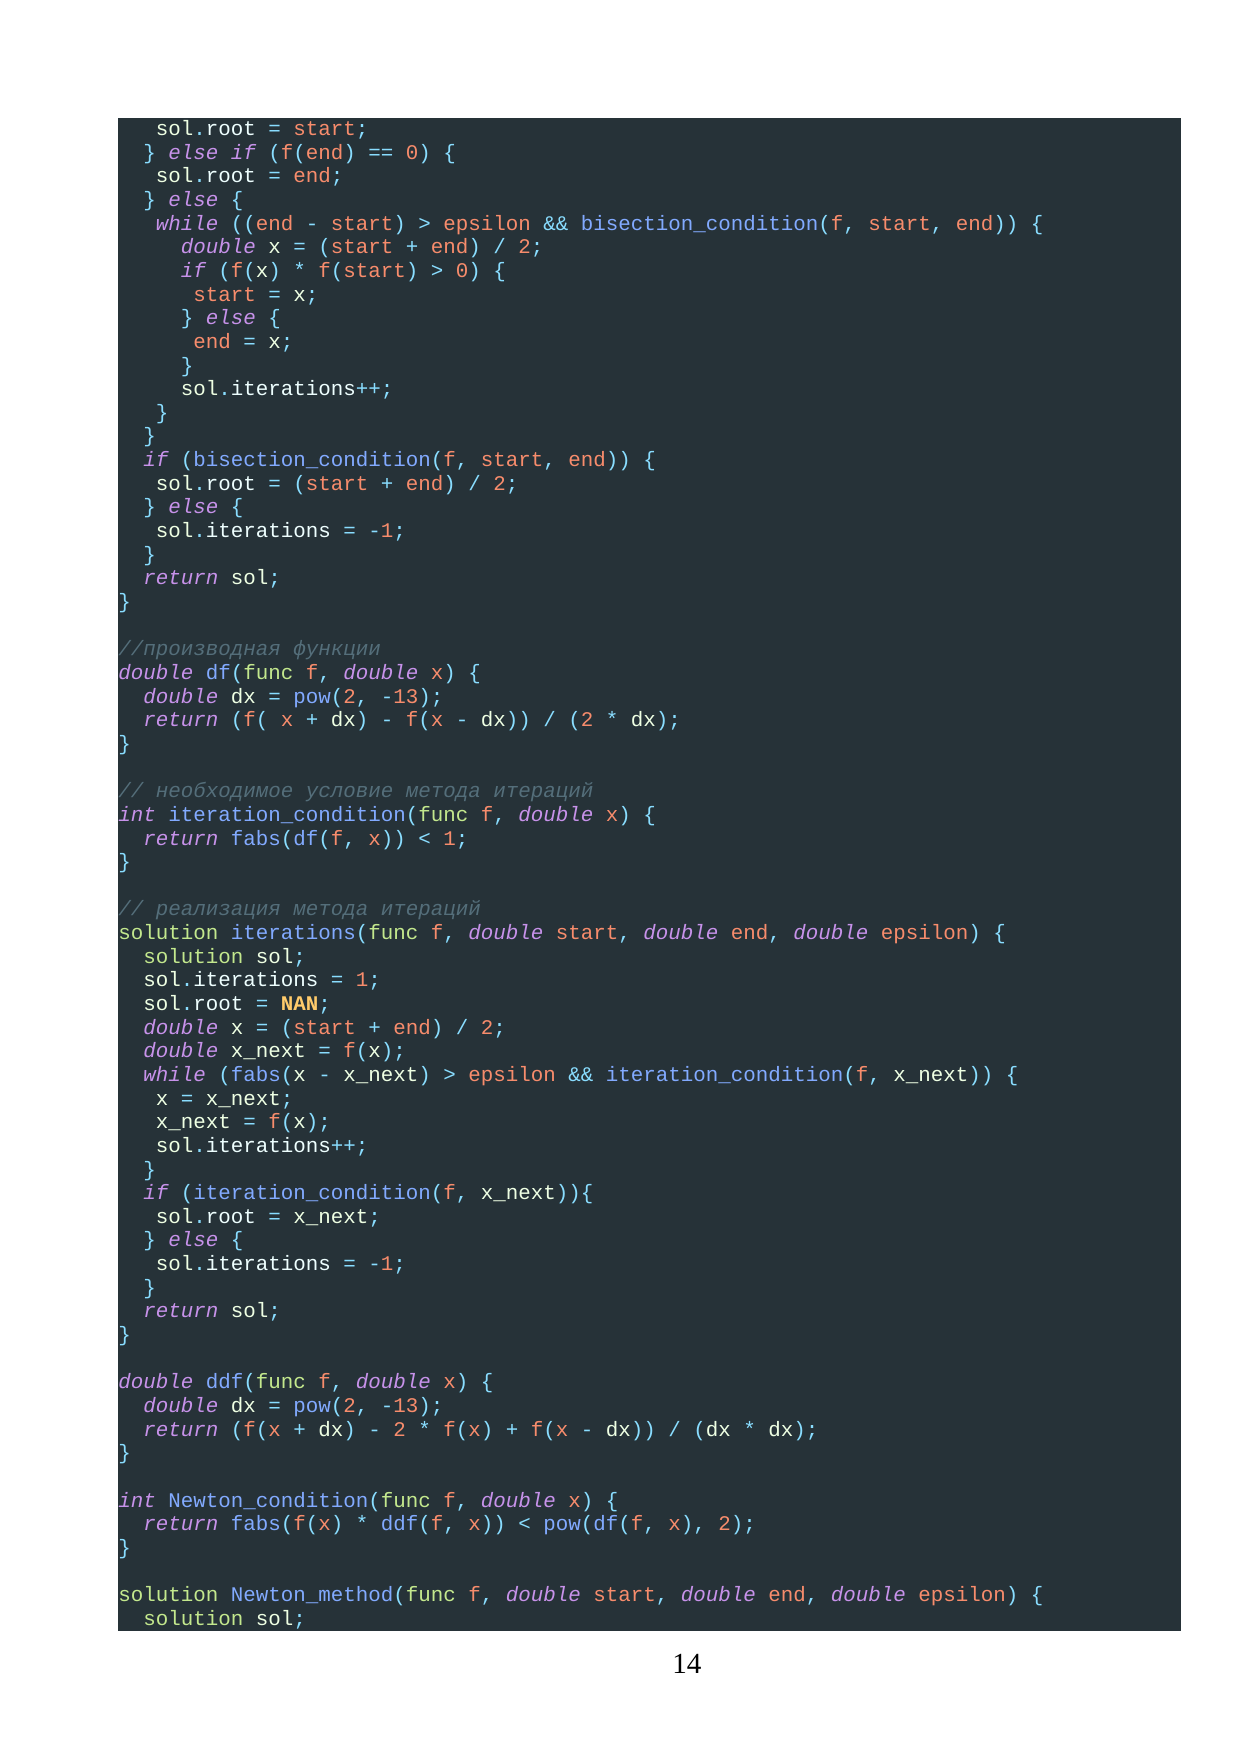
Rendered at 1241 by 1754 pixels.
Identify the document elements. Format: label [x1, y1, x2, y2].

text [118, 118, 1181, 1631]
